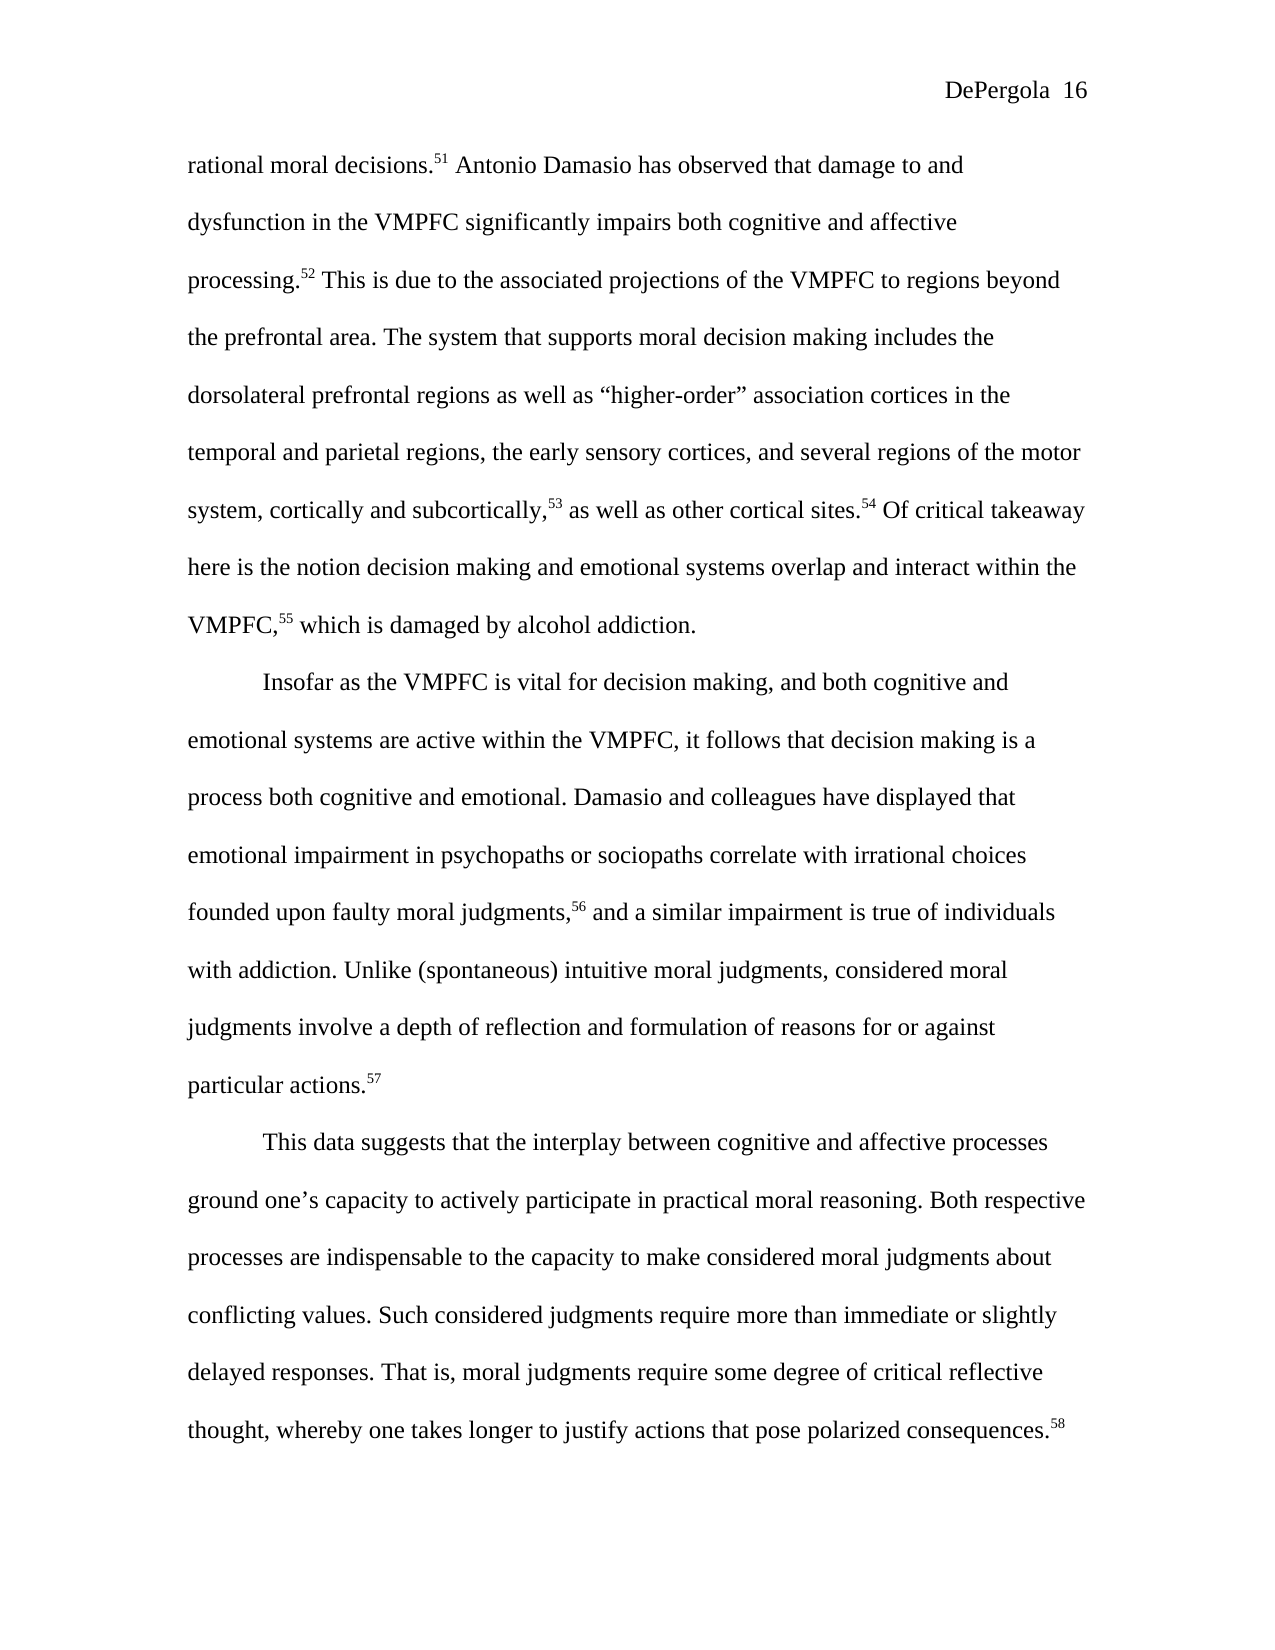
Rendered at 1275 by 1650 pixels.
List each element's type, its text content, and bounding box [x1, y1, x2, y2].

text This data suggests that the interplay between cognitive and affective processes ground one’s capacity to actively participate in practical moral reasoning. Both respective processes are indispensable to the capacity to make considered moral judgments about conflicting values. Such considered judgments require more than immediate or slightly delayed responses. That is, moral judgments require some degree of critical reflective thought, whereby one takes longer to justify actions that pose polarized consequences. [187, 1127, 1087, 1444]
text Insofar as the VMPFC is vital for decision making, and both cognitive and emotional systems are active within the VMPFC, it follows that decision making is a process both cognitive and emotional. Damasio and colleagues have displayed that emotional impairment in psychopaths or sociopaths correlate with irrational choices founded upon faulty moral judgments, and a similar impairment is true of individuals with addiction. Unlike (spontaneous) intuitive moral judgments, considered moral judgments involve a depth of reflection and formulation of reasons for or against particular actions. [187, 667, 1087, 1099]
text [187, 150, 1087, 639]
